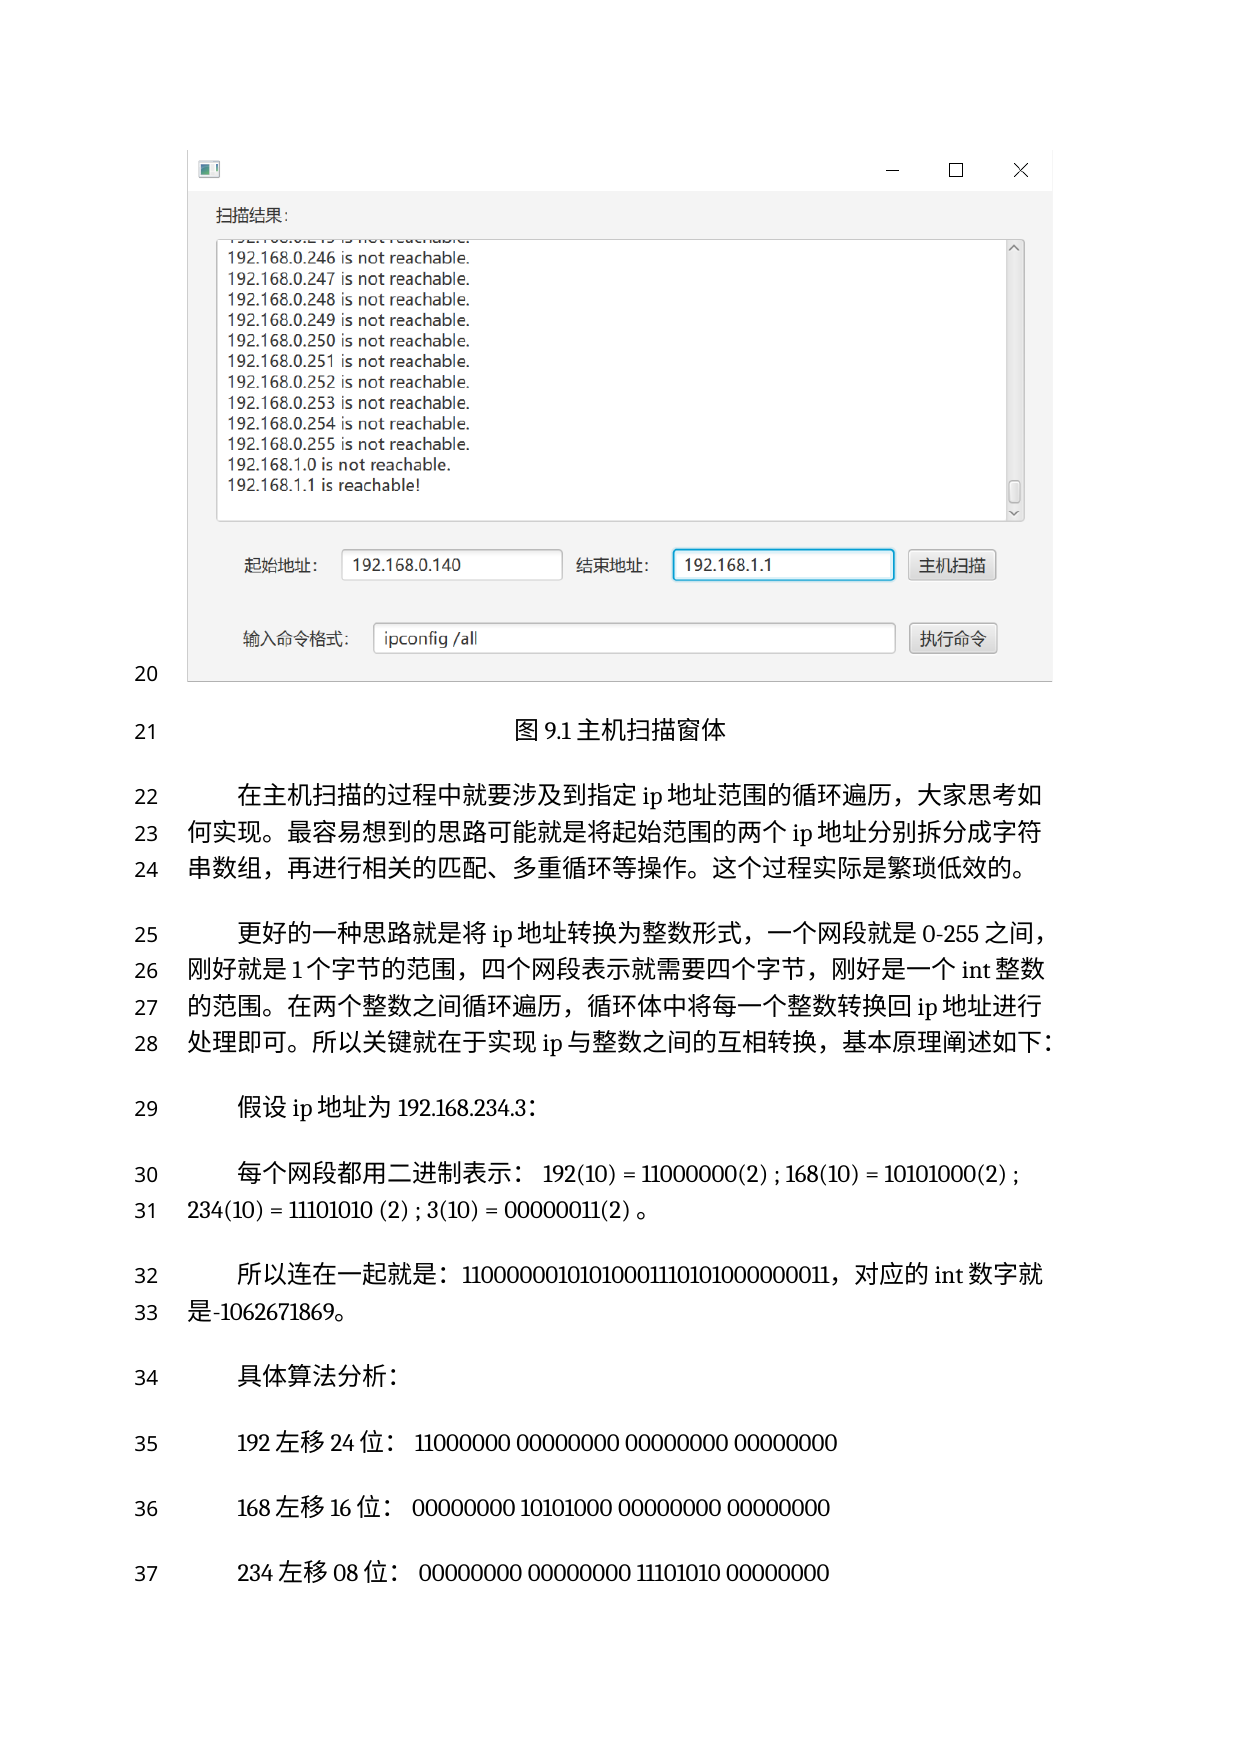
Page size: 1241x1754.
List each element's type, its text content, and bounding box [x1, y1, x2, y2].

text 所以连在一起就是：11000000101010001110101000000011，对应的int数字就是-1062671869。 [187, 1255, 1053, 1327]
text 192左移24位： 11000000 00000000 00000000 00000000 [187, 1422, 1053, 1458]
text 168左移16位： 00000000 10101000 00000000 00000000 [187, 1487, 1053, 1524]
picture [187, 150, 1053, 682]
text 图9.1 主机扫描窗体 [187, 710, 1053, 747]
text 每个网段都用二进制表示： 192(10) = 11000000(2) ; 168(10) = 10101000(2) ; 234(10) = 11101010 (2) ; 3(10) = 00000011(2) 。 [187, 1153, 1053, 1226]
text 更好的一种思路就是将ip地址转换为整数形式，一个网段就是0-255之间，刚好就是1个字节的范围，四个网段表示就需要四个字节，刚好是一个int整数的范围。在两个整数之间循环遍历，循环体中将每一个整数转换回ip地址进行处理即可。所以关键就在于实现ip与整数之间的互相转换，基本原理阐述如下： [187, 914, 1053, 1059]
text 在主机扫描的过程中就要涉及到指定ip地址范围的循环遍历，大家思考如何实现。最容易想到的思路可能就是将起始范围的两个ip地址分别拆分成字符串数组，再进行相关的匹配、多重循环等操作。这个过程实际是繁琐低效的。 [187, 776, 1053, 884]
text 234左移08位： 00000000 00000000 11101010 00000000 [187, 1553, 1053, 1589]
text 具体算法分析： [187, 1357, 1053, 1393]
text 假设ip地址为 192.168.234.3： [187, 1088, 1053, 1124]
